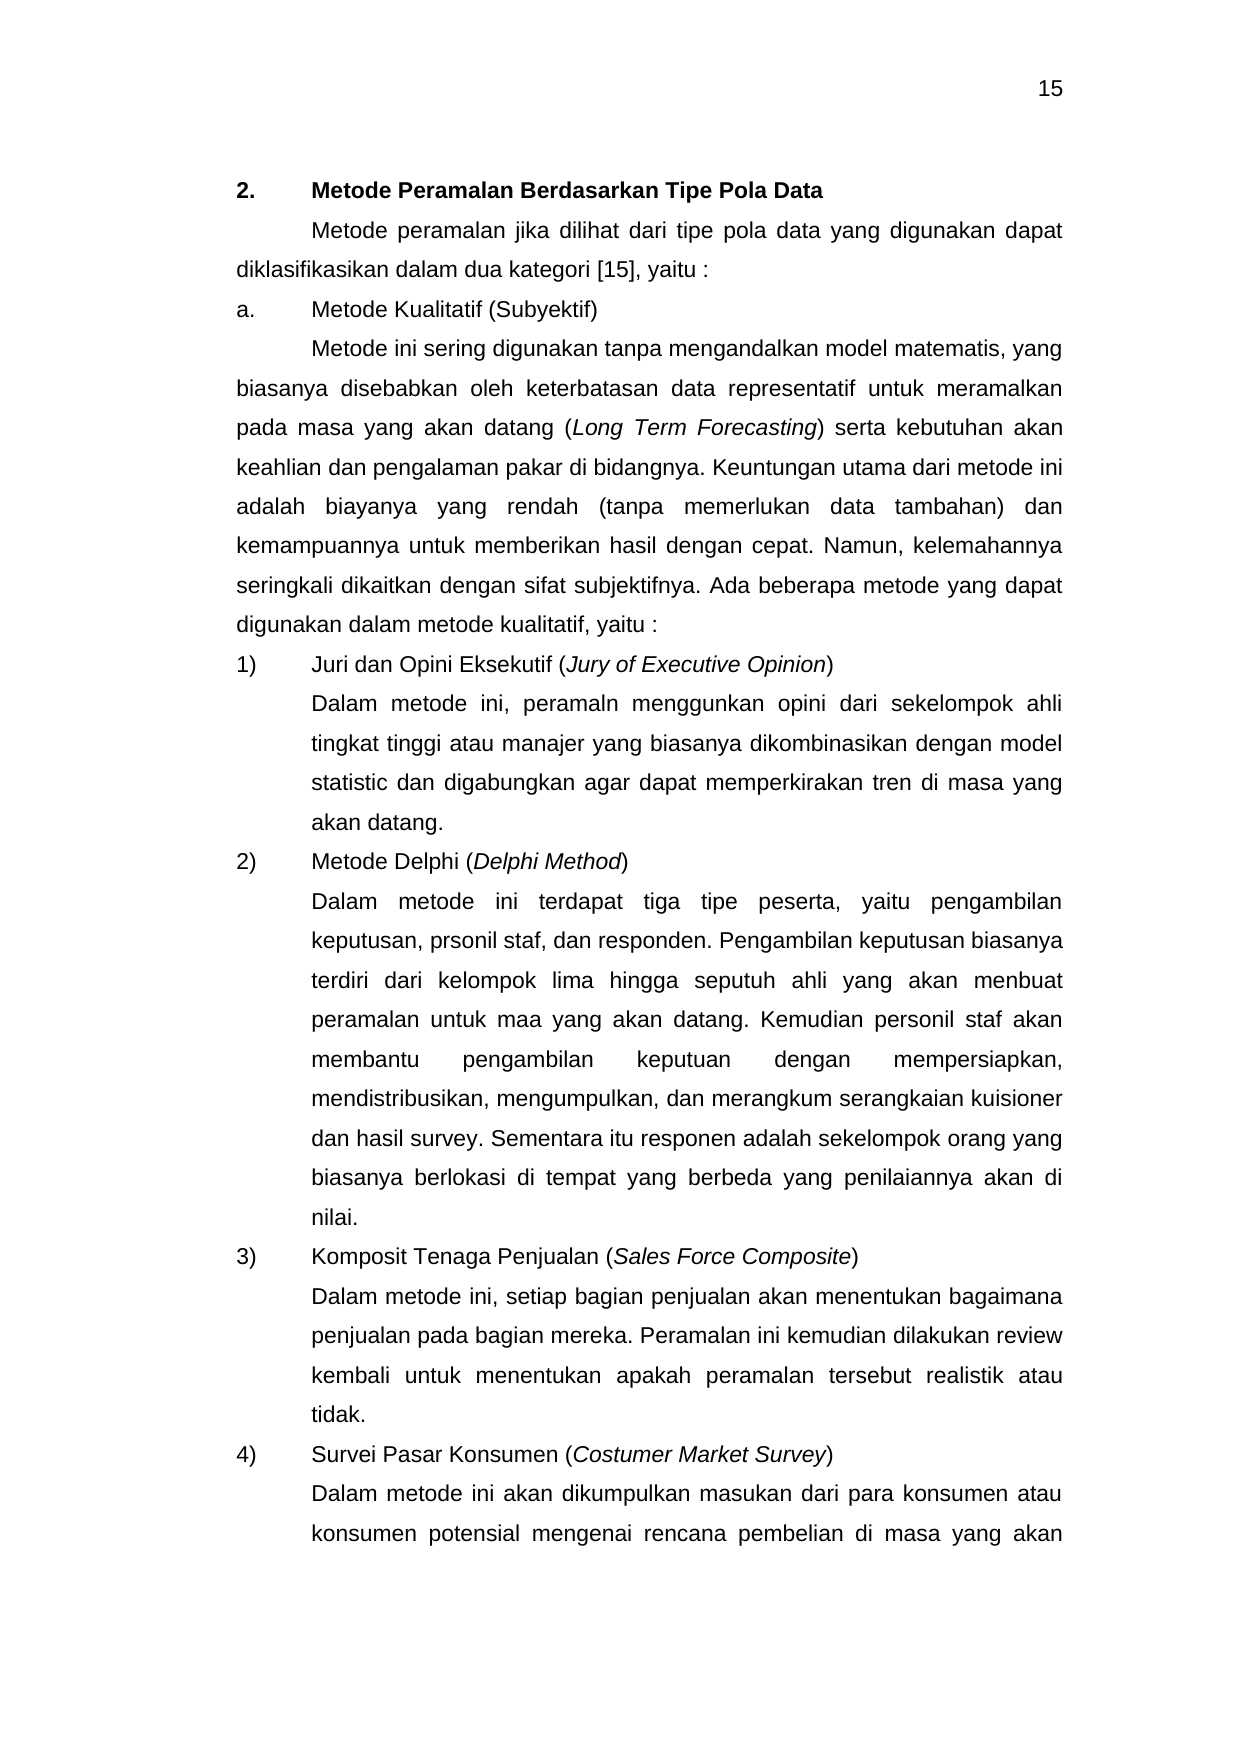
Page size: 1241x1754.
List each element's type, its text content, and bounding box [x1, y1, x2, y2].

list Komposit Tenaga Penjualan (Sales Force Composite) [236, 1243, 1063, 1269]
list Dalam metode ini, peramaln menggunkan opini dari sekelompok ahli tingkat tinggi atau manajer yang biasanya dikombinasikan dengan model statistic dan digabungkan agar dapat memperkirakan tren di masa yang akan datang. [311, 690, 1063, 835]
list Survei Pasar Konsumen (Costumer Market Survey) [236, 1441, 1063, 1467]
list Juri dan Opini Eksekutif (Jury of Executive Opinion) [236, 651, 1063, 677]
list Metode Kualitatif (Subyektif) [236, 296, 1063, 322]
list Metode ini sering digunakan tanpa mengandalkan model matematis, yang biasanya disebabkan oleh keterbatasan data representatif untuk meramalkan pada masa yang akan datang (Long Term Forecasting) serta kebutuhan akan keahlian dan pengalaman pakar di bidangnya. Keuntungan utama dari metode ini adalah biayanya yang rendah (tanpa memerlukan data tambahan) dan kemampuannya untuk memberikan hasil dengan cepat. Namun, kelemahannya seringkali dikaitkan dengan sifat subjektifnya. Ada beberapa metode yang dapat digunakan dalam metode kualitatif, yaitu : [236, 335, 1063, 638]
list Metode peramalan jika dilihat dari tipe pola data yang digunakan dapat diklasifikasikan dalam dua kategori , yaitu : [236, 217, 1063, 282]
list Metode Peramalan Berdasarkan Tipe Pola Data [236, 177, 1063, 203]
list Dalam metode ini terdapat tiga tipe peserta, yaitu pengambilan keputusan, prsonil staf, dan responden. Pengambilan keputusan biasanya terdiri dari kelompok lima hingga seputuh ahli yang akan menbuat peramalan untuk maa yang akan datang. Kemudian personil staf akan membantu pengambilan keputuan dengan mempersiapkan, mendistribusikan, mengumpulkan, dan merangkum serangkaian kuisioner dan hasil survey. Sementara itu responen adalah sekelompok orang yang biasanya berlokasi di tempat yang berbeda yang penilaiannya akan di nilai. [311, 888, 1063, 1230]
list Dalam metode ini, setiap bagian penjualan akan menentukan bagaimana penjualan pada bagian mereka. Peramalan ini kemudian dilakukan review kembali untuk menentukan apakah peramalan tersebut realistik atau tidak. [311, 1283, 1063, 1427]
list Metode Delphi (Delphi Method) [236, 848, 1063, 875]
